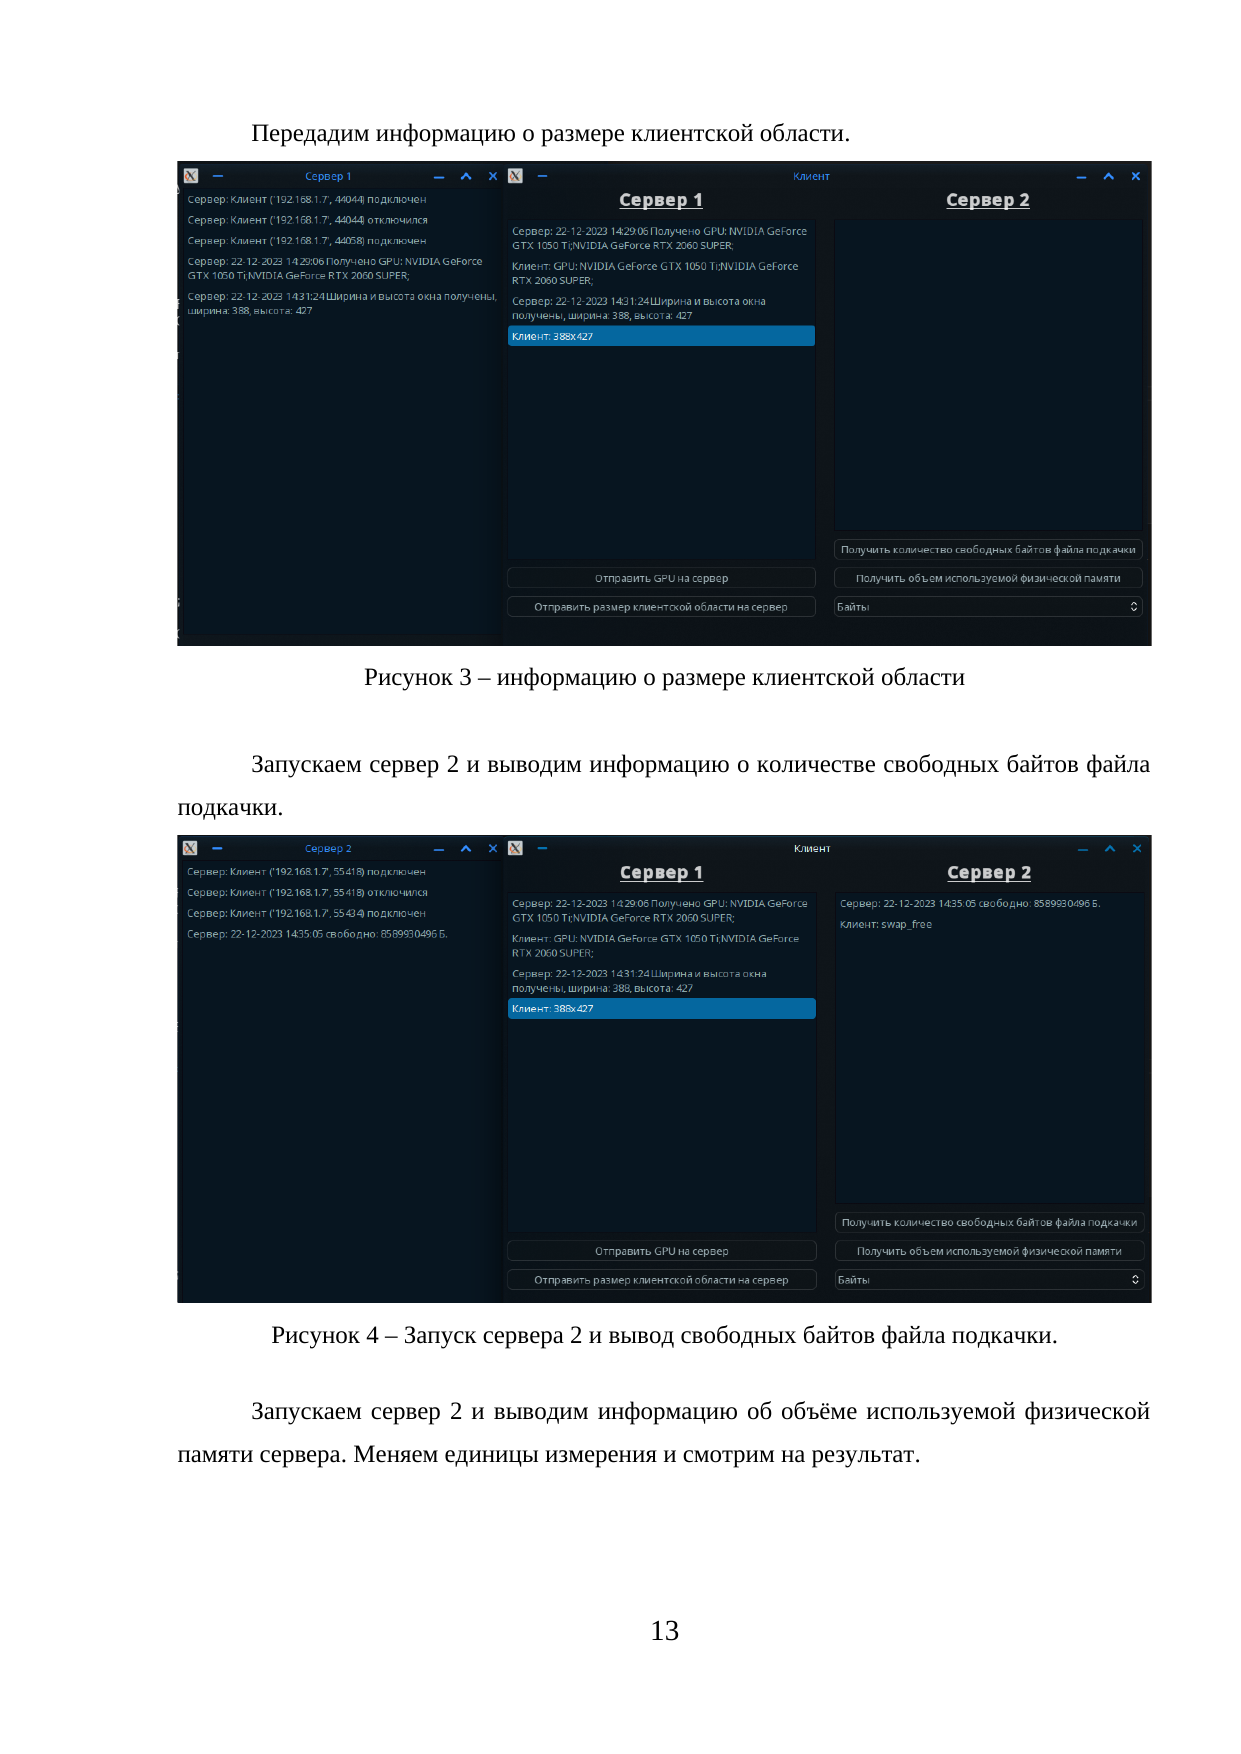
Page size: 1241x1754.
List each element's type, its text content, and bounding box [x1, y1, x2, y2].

list Запускаем сервер 2 и выводим информацию об объёме используемой физической памяти сервера. Меняем единицы измерения и смотрим на результат. [177, 1396, 1152, 1468]
picture [177, 161, 1152, 646]
text Рисунок 3 – информацию о размере клиентской области [177, 662, 1152, 691]
picture [177, 835, 1152, 1303]
text Рисунок 4 – Запуск сервера 2 и вывод свободных байтов файла подкачки. [177, 1320, 1152, 1348]
list Передадим информацию о размере клиентской области. [177, 118, 1152, 147]
list Запускаем сервер 2 и выводим информацию о количестве свободных байтов файла подкачки. [177, 749, 1152, 821]
